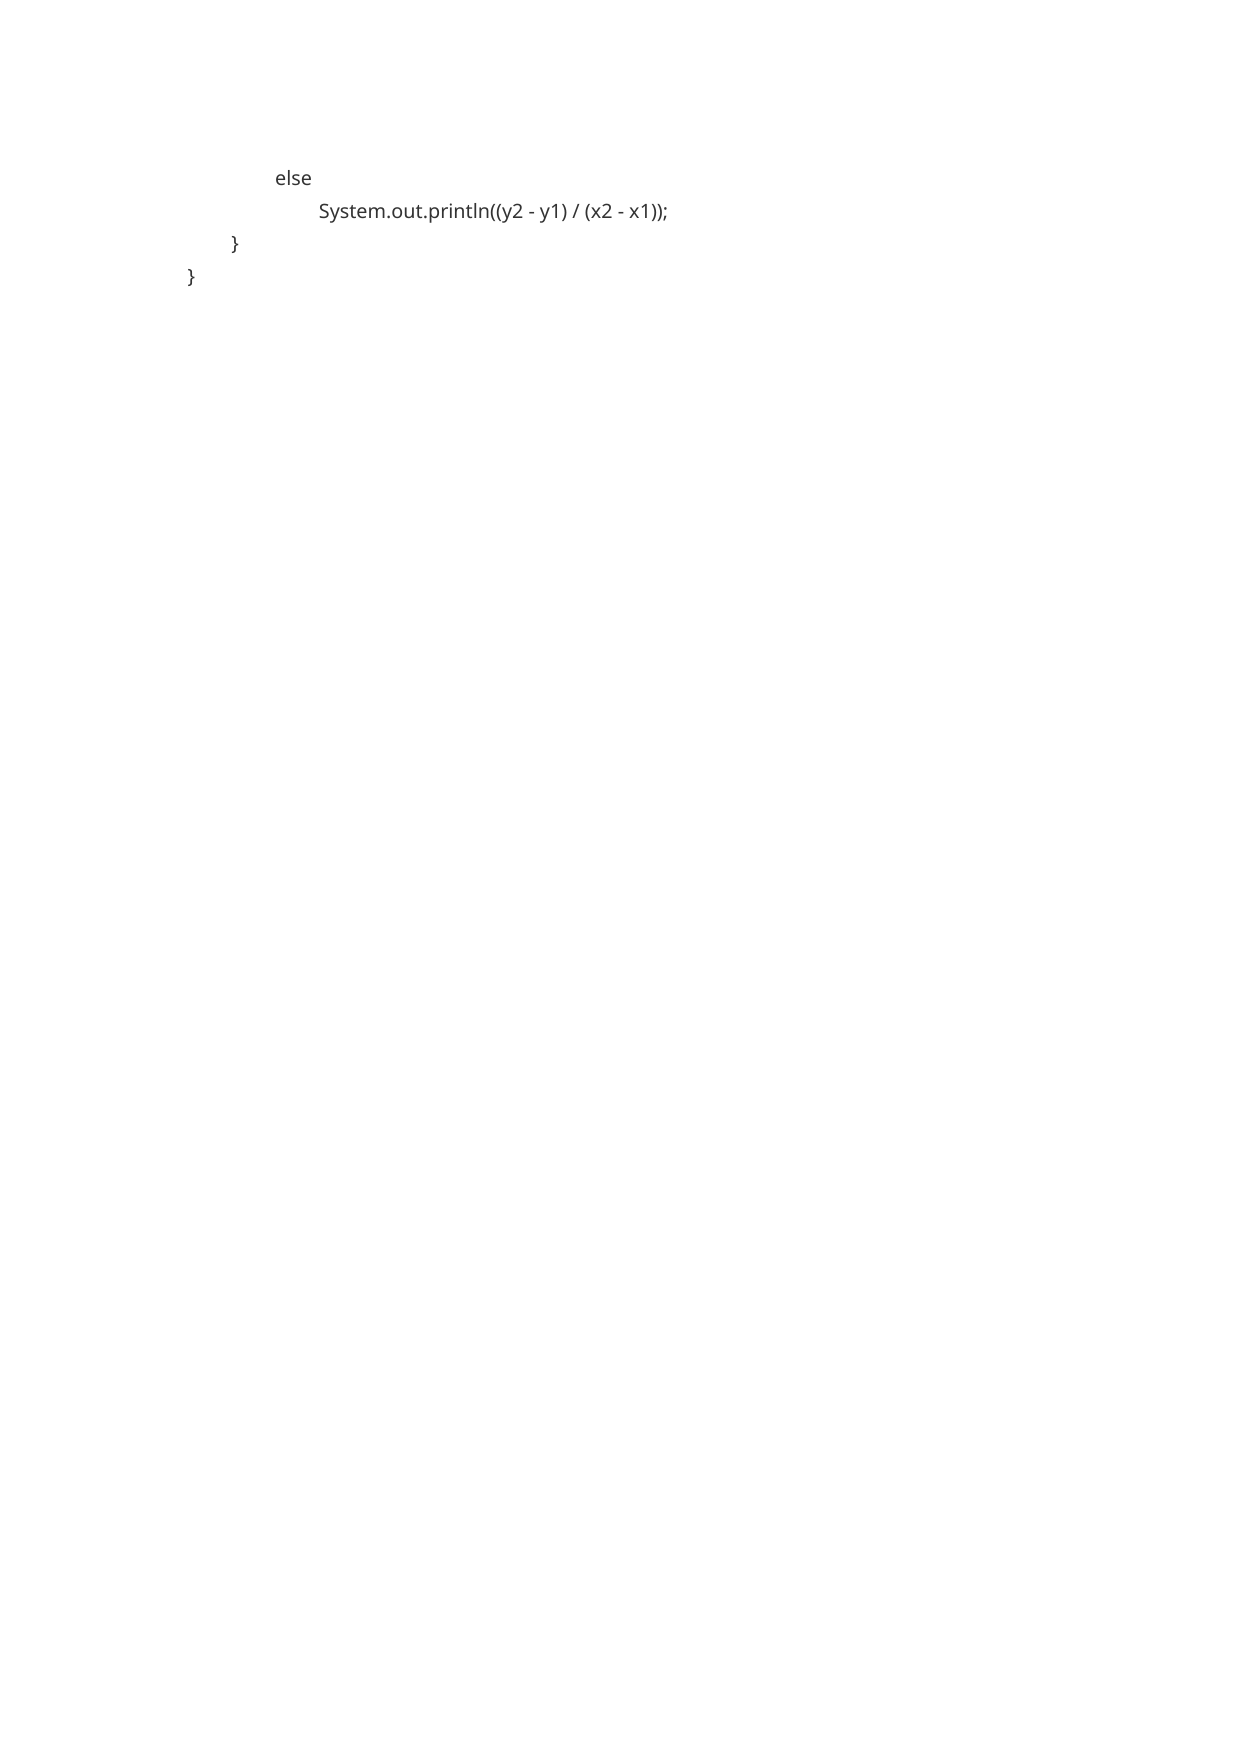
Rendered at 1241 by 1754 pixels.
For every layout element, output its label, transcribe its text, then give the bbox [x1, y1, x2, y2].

text } [187, 227, 1053, 259]
text else [187, 162, 1053, 194]
text } [187, 259, 1053, 292]
text System.out.println((y2 - y1) / (x2 - x1)); [187, 194, 1053, 227]
